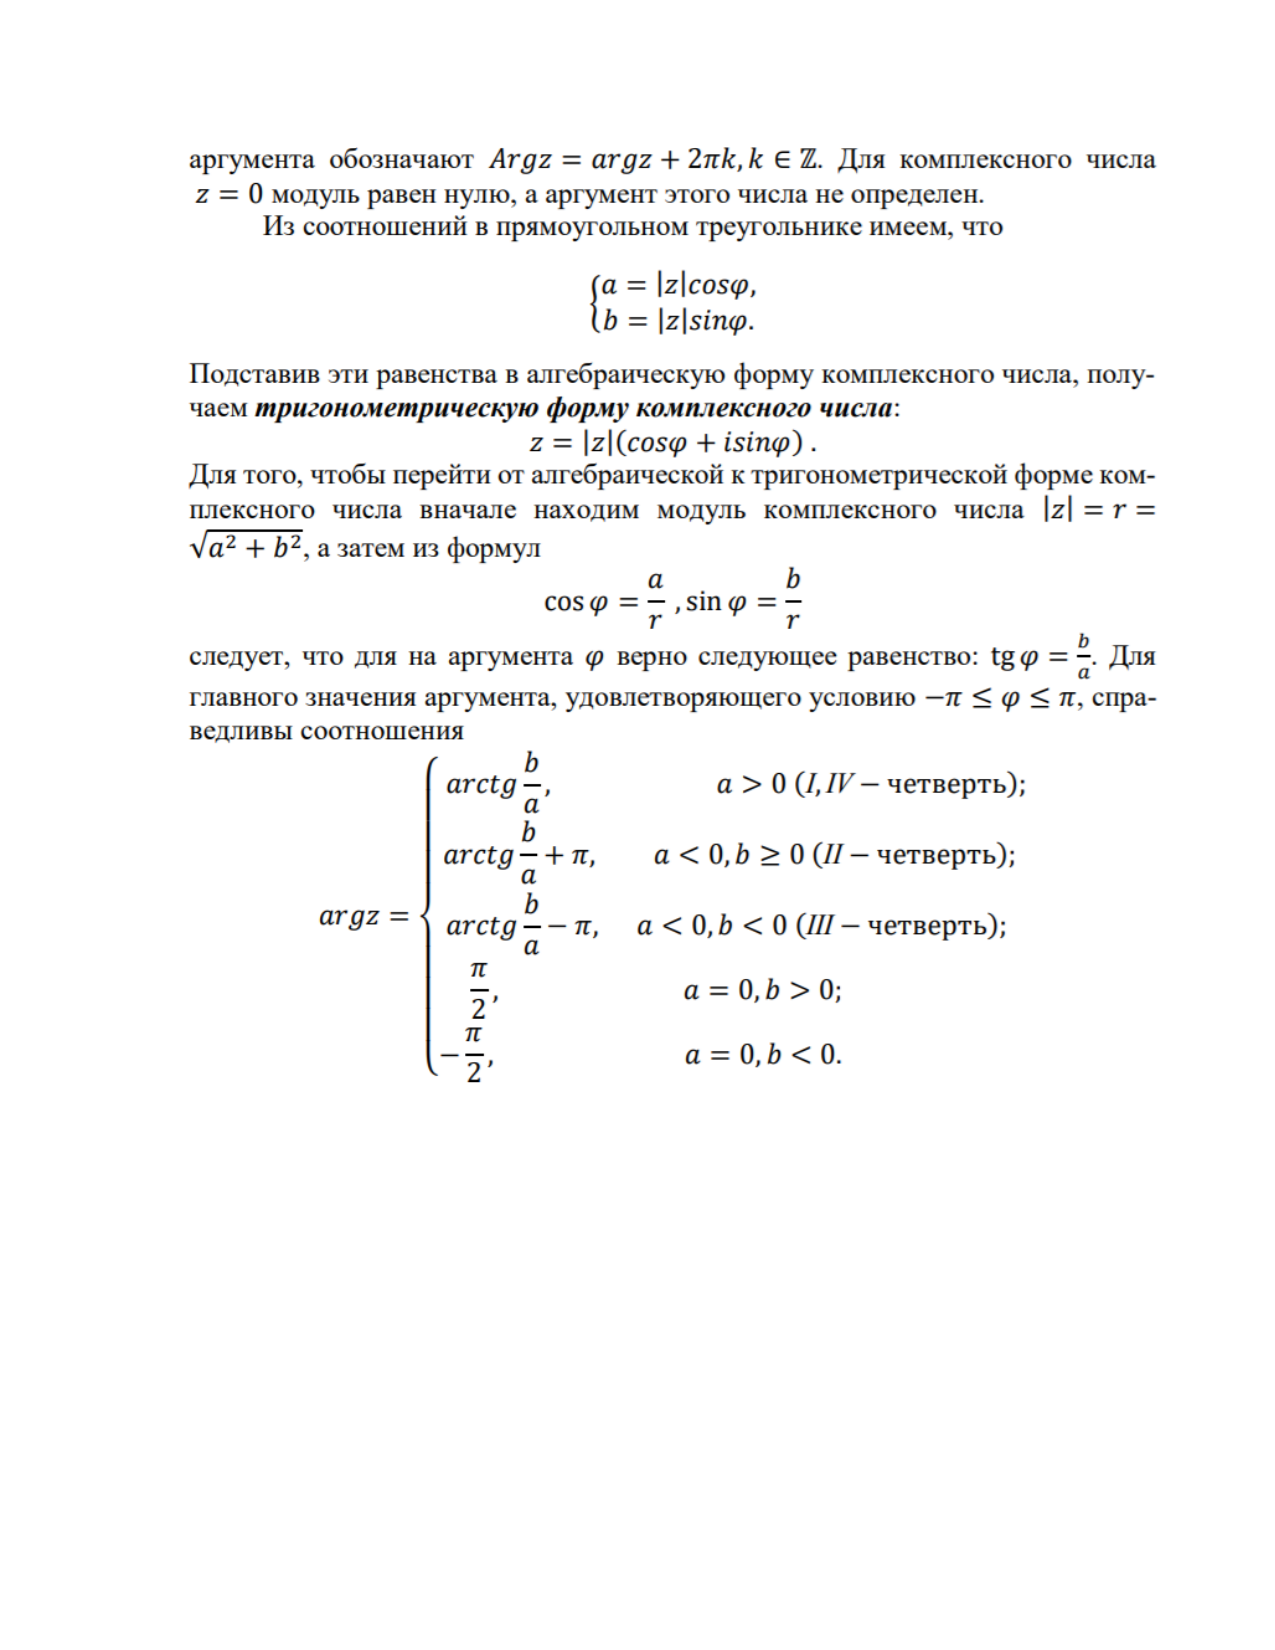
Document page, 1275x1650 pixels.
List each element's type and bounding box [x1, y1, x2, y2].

picture [185, 147, 1165, 1086]
